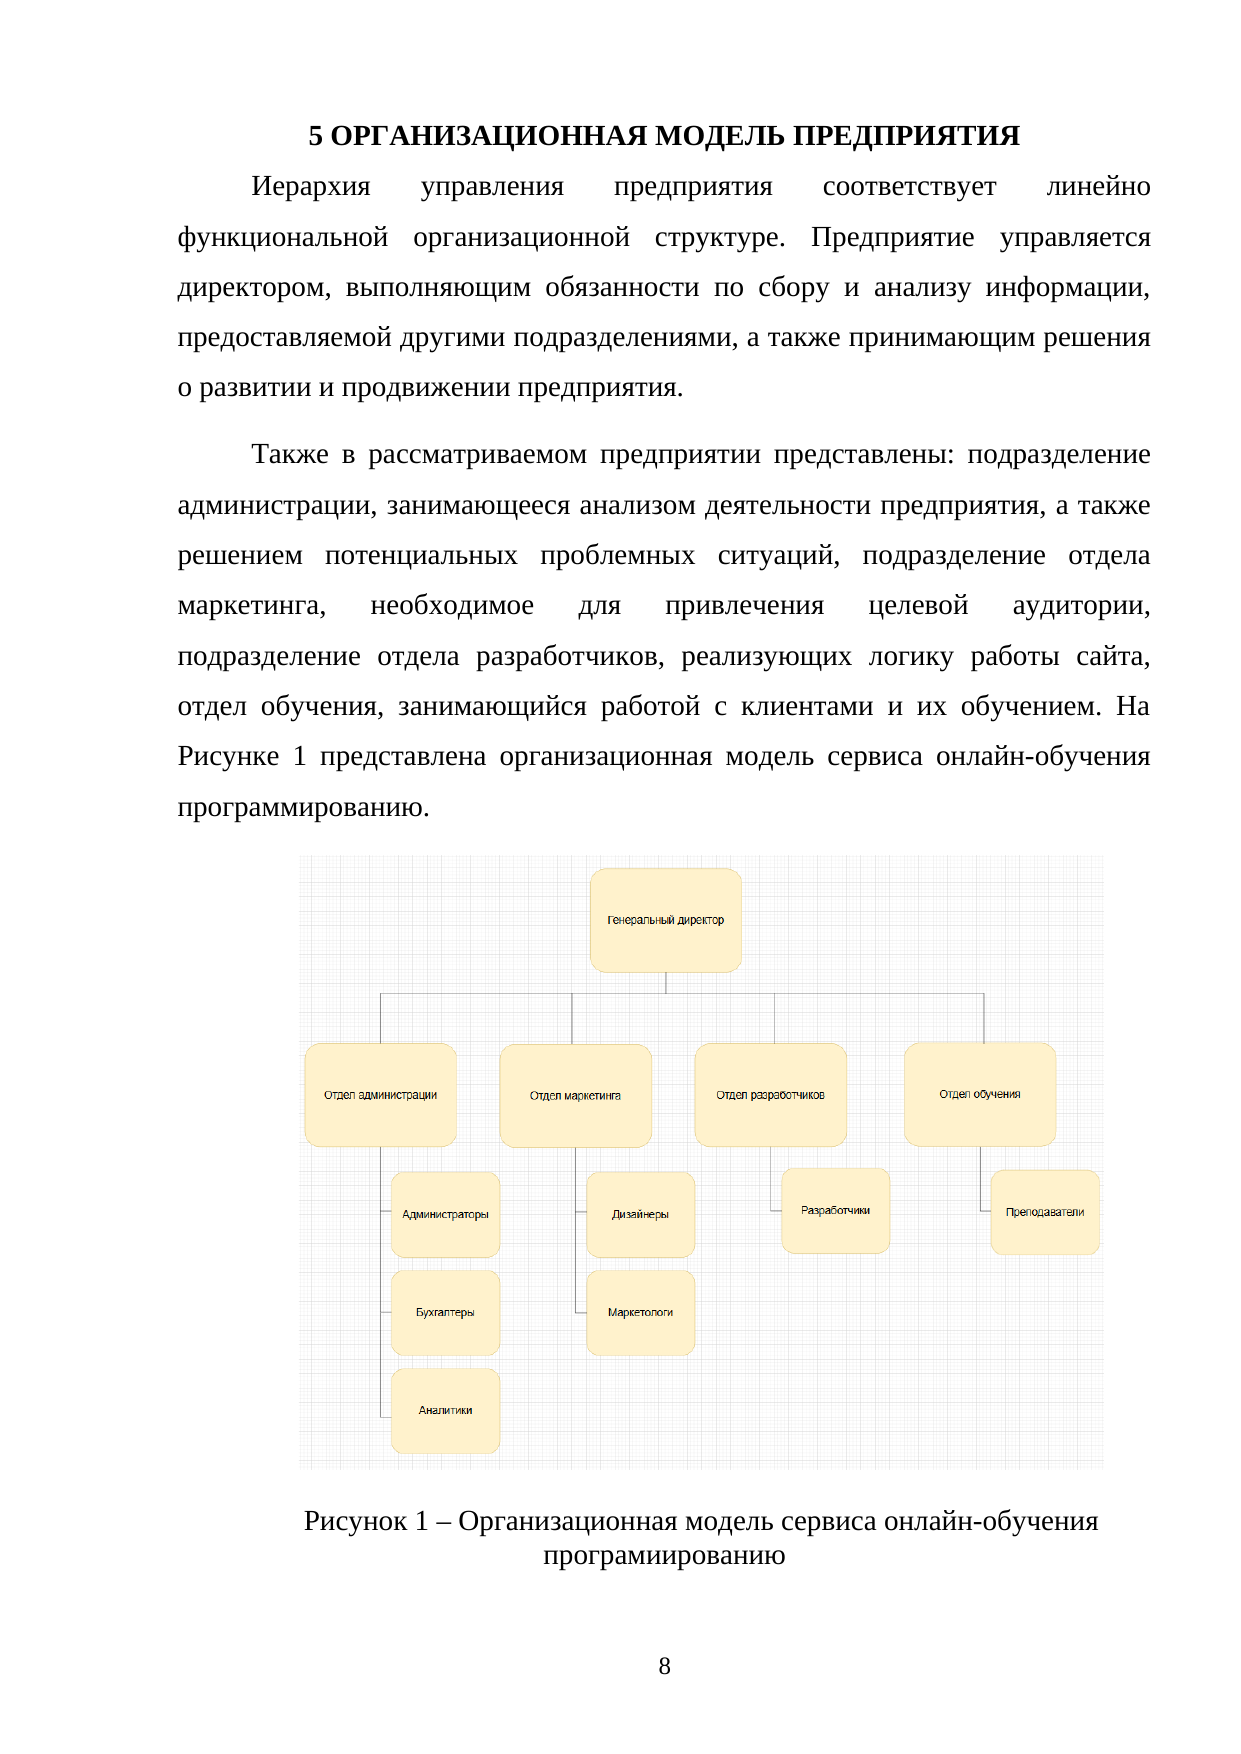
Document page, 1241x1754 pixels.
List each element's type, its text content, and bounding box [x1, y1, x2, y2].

text 5 ОРГАНИЗАЦИОННАЯ МОДЕЛЬ ПРЕДПРИЯТИЯ [177, 118, 1152, 152]
text Рисунок 1 – Организационная модель сервиса онлайн-обучения програмиированию [177, 1503, 1152, 1570]
picture [298, 855, 1104, 1470]
text Иерархия управления предприятия соответствует линейно функциональной организационной структуре. Предприятие управляется директором, выполняющим обязанности по сбору и анализу информации, предоставляемой другими подразделениями, а также принимающим решения о развитии и продвижении предприятия. [177, 168, 1152, 403]
text Также в рассматриваемом предприятии представлены: подразделение администрации, занимающееся анализом деятельности предприятия, а также решением потенциальных проблемных ситуаций, подразделение отдела маркетинга, необходимое для привлечения целевой аудитории, подразделение отдела разработчиков, реализующих логику работы сайта, отдел обучения, занимающийся работой с клиентами и их обучением. На Рисунке 1 представлена организационная модель сервиса онлайн-обучения программированию. [177, 437, 1152, 822]
